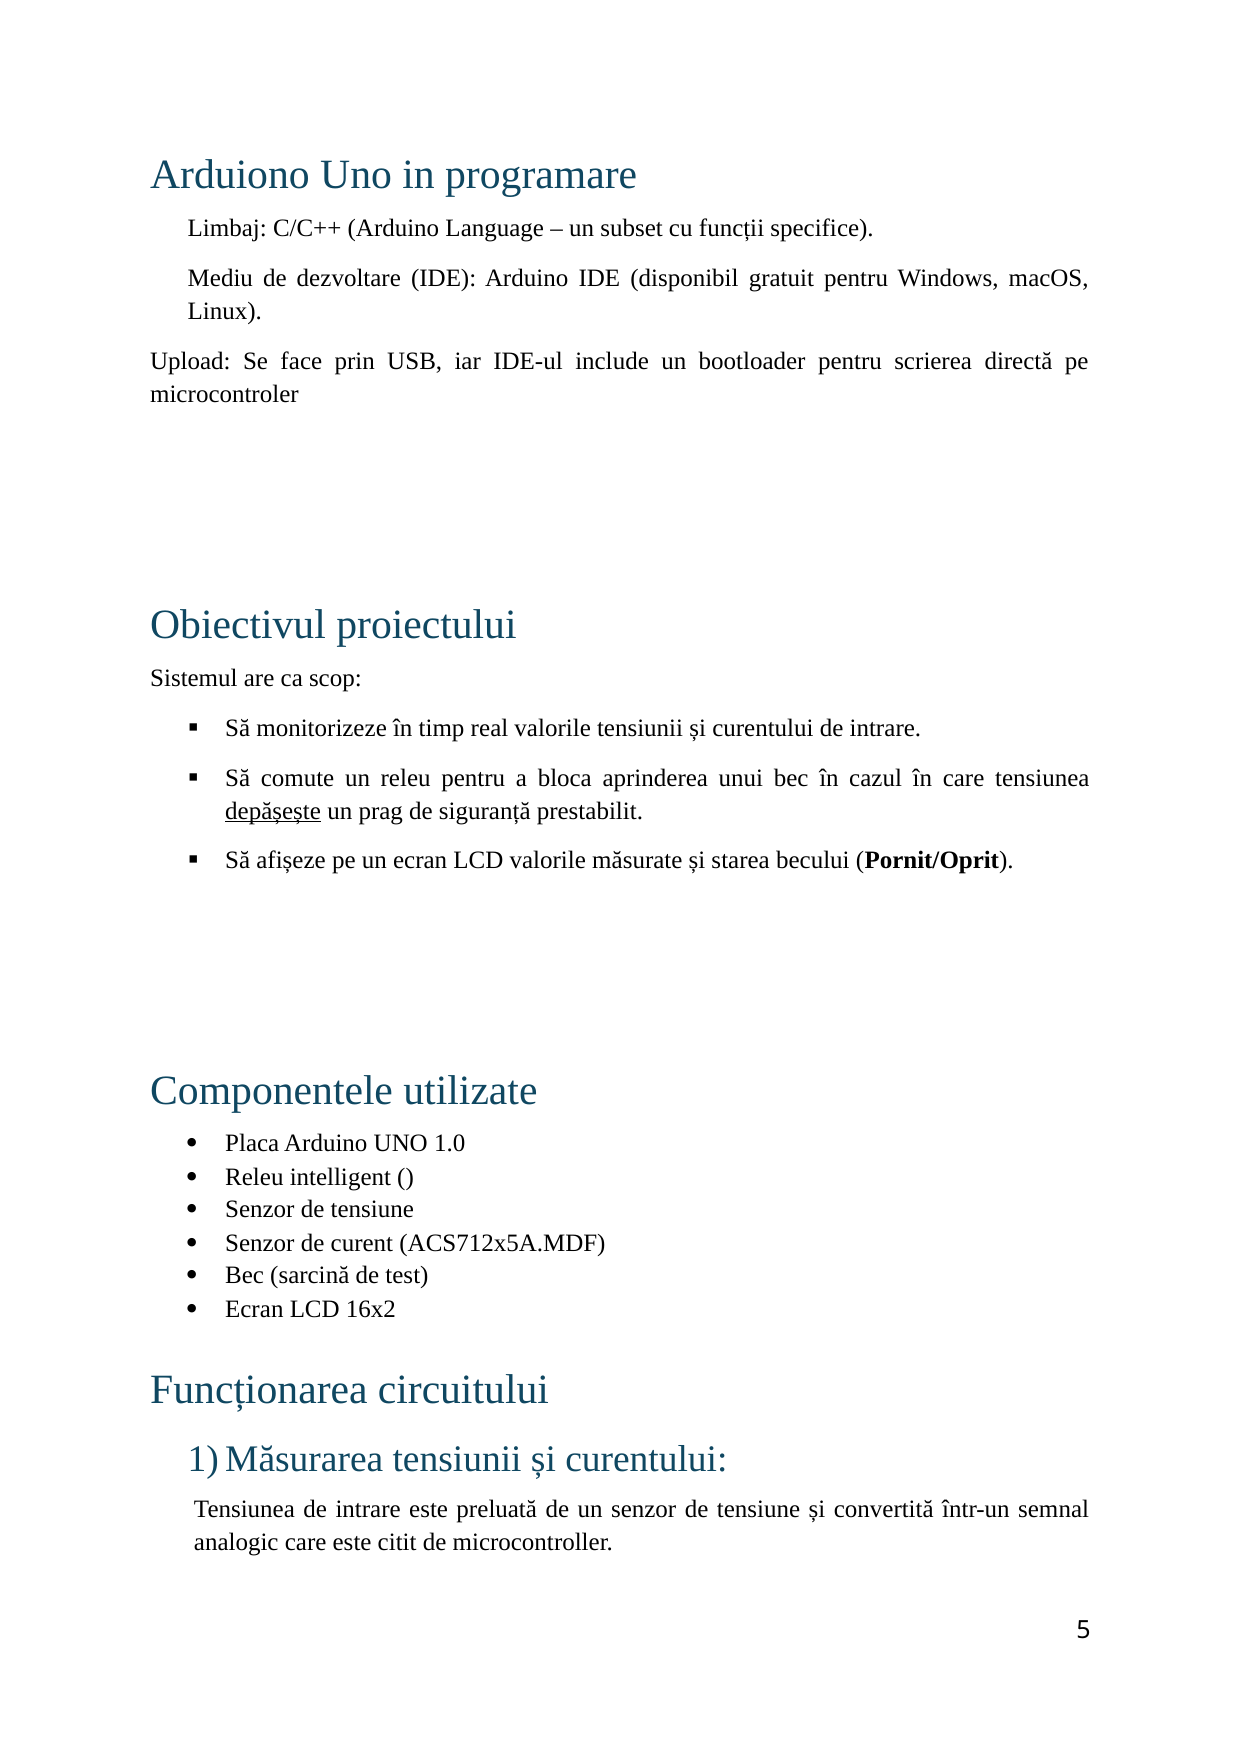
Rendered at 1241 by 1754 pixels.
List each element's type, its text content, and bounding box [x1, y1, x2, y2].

text Mediu de dezvoltare (IDE): Arduino IDE (disponibil gratuit pentru Windows, macOS, Linux). [187, 263, 1090, 325]
list Senzor de tensiune [187, 1194, 1090, 1223]
list Placa Arduino UNO 1.0 [187, 1128, 1090, 1157]
subtitle Măsurarea tensiunii și curentului: [187, 1436, 1090, 1479]
text Limbaj: C/C++ (Arduino Language – un subset cu funcții specifice). [187, 213, 1090, 242]
list Releu intelligent () [187, 1162, 1090, 1190]
list Să afișeze pe un ecran LCD valorile măsurate și starea becului (Pornit/Oprit). [187, 846, 1090, 874]
subtitle Obiectivul proiectului [150, 600, 1090, 648]
list Să monitorizeze în timp real valorile tensiunii și curentului de intrare. [187, 713, 1090, 742]
text Upload: Se face prin USB, iar IDE-ul include un bootloader pentru scrierea directă pe microcontroler [150, 346, 1090, 408]
text Tensiunea de intrare este preluată de un senzor de tensiune și convertită într-un semnal analogic care este citit de microcontroller. [194, 1494, 1090, 1556]
text Sistemul are ca scop: [150, 663, 1090, 692]
list Senzor de curent (ACS712x5A.MDF) [187, 1228, 1090, 1256]
list Ecran LCD 16x2 [187, 1294, 1090, 1322]
list Să comute un releu pentru a bloca aprinderea unui bec în cazul în care tensiunea depășește un prag de siguranță prestabilit. [187, 763, 1090, 824]
subtitle Funcționarea circuitului [150, 1364, 1090, 1412]
subtitle Arduiono Uno in programare [150, 150, 1090, 198]
list Bec (sarcină de test) [187, 1261, 1090, 1289]
subtitle Componentele utilizate [150, 1065, 1090, 1113]
